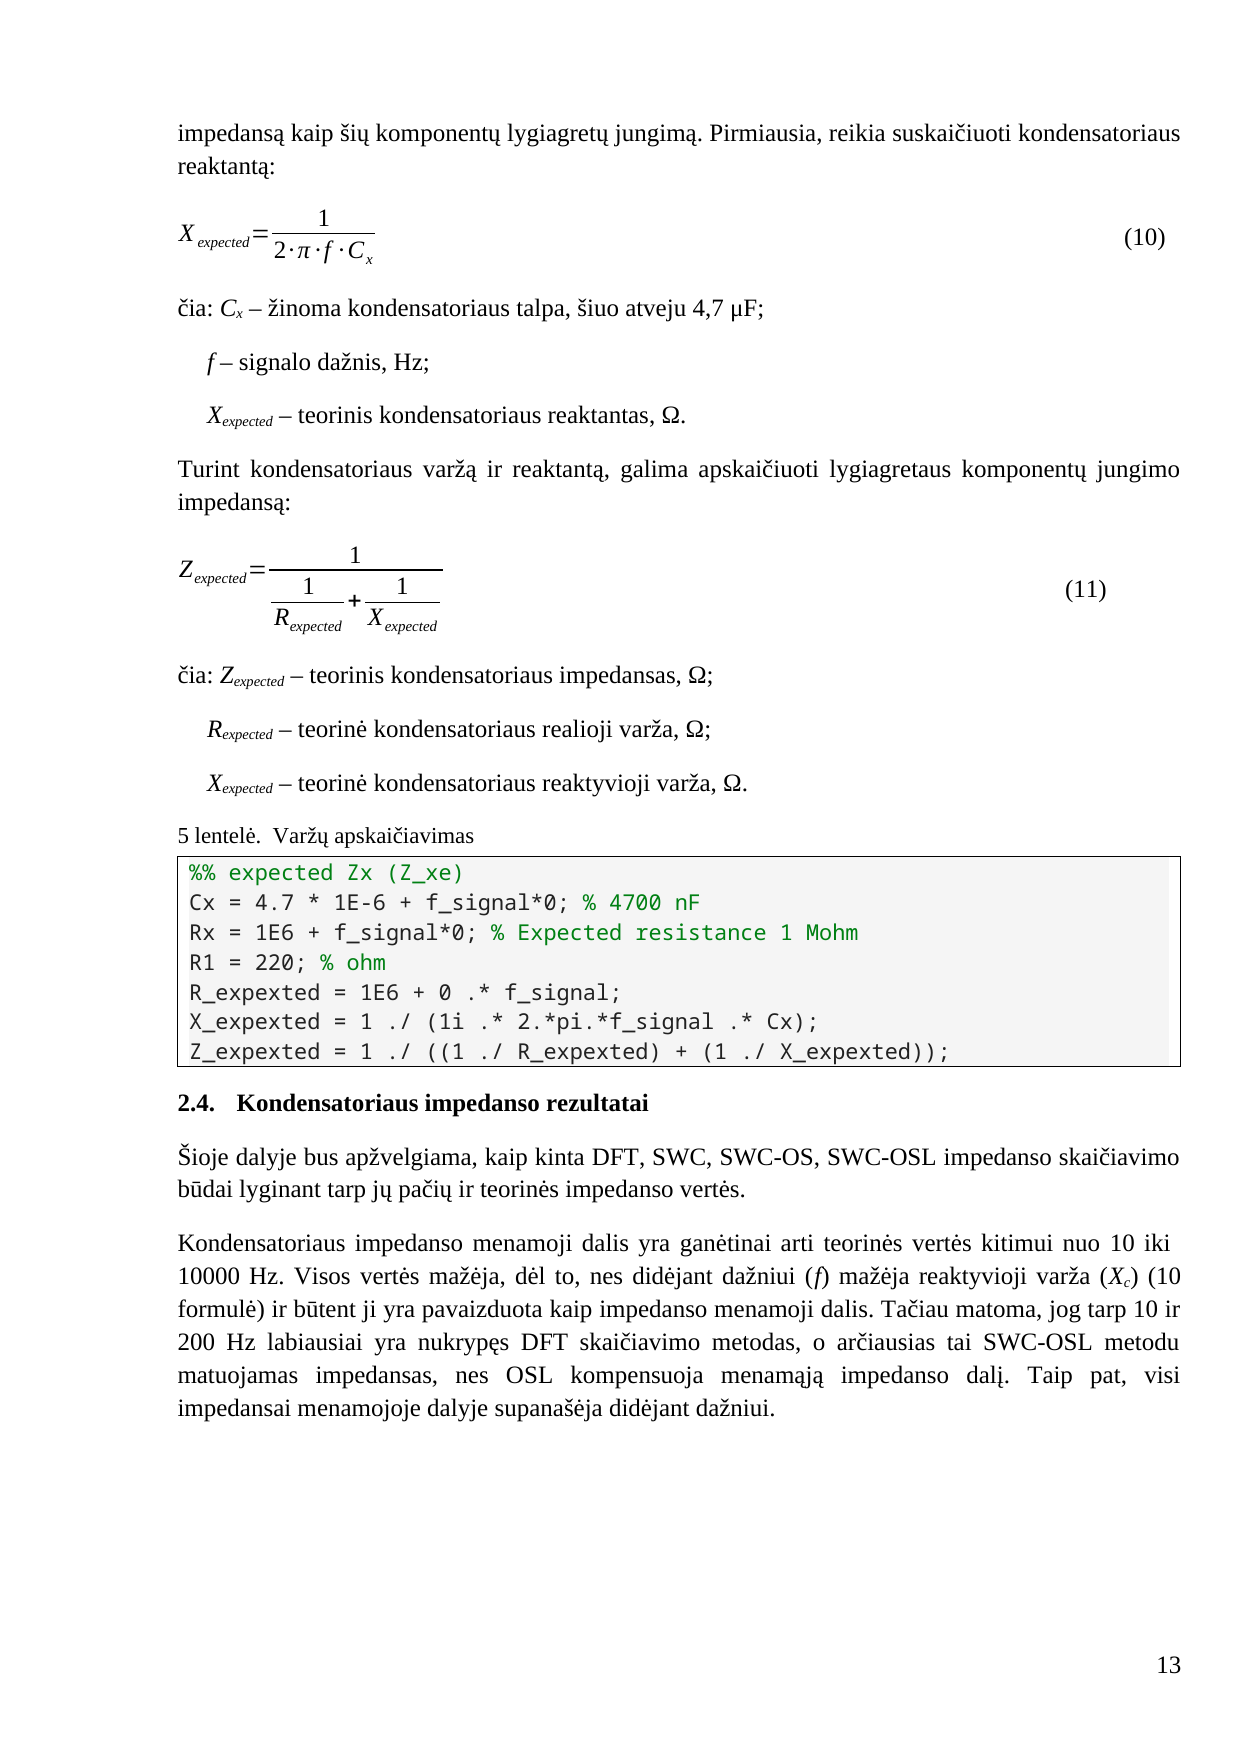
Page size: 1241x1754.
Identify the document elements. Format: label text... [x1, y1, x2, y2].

text Turint kondensatoriaus varžą ir reaktantą, galima apskaičiuoti lygiagretaus komponentų jungimo impedansą: [177, 454, 1181, 516]
text Šioje dalyje bus apžvelgiama, kaip kinta DFT, SWC, SWC-OS, SWC-OSL impedanso skaičiavimo būdai lyginant tarp jų pačių ir teorinės impedanso vertės. [177, 1142, 1181, 1203]
text čia: Zexpected – teorinis kondensatoriaus impedansas, Ω; [177, 660, 1181, 689]
text čia: Cx – žinoma kondensatoriaus talpa, šiuo atveju 4,7 μF; [177, 293, 1181, 322]
text Kondensatoriaus impedanso menamoji dalis yra ganėtinai arti teorinės vertės kitimui nuo 10 iki 10000 Hz. Visos vertės mažėja, dėl to, nes didėjant dažniui (f) mažėja reaktyvioji varža (Xc) (10 formulė) ir būtent ji yra pavaizduota kaip impedanso menamoji dalis. Tačiau matoma, jog tarp 10 ir 200 Hz labiausiai yra nukrypęs DFT skaičiavimo metodas, o arčiausias tai SWC-OSL metodu matuojamas impedansas, nes OSL kompensuoja menamąją impedanso dalį. Taip pat, visi impedansai menamojoje dalyje supanašėja didėjant dažniui. [177, 1228, 1181, 1422]
text Rexpected – teorinė kondensatoriaus realioji varža, Ω; [177, 714, 1181, 743]
text Xexpected – teorinis kondensatoriaus reaktantas, Ω. [177, 401, 1181, 429]
text Xexpected – teorinė kondensatoriaus reaktyvioji varža, Ω. [177, 768, 1181, 797]
subtitle Kondensatoriaus impedanso rezultatai [177, 1088, 1181, 1116]
text (11) [177, 541, 1181, 635]
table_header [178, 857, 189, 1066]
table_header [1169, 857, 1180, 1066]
text f – signalo dažnis, Hz; [177, 347, 1181, 375]
text 5 lentelė. Varžų apskaičiavimas [177, 822, 1181, 848]
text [177, 118, 1181, 180]
text (10) [177, 205, 1181, 268]
